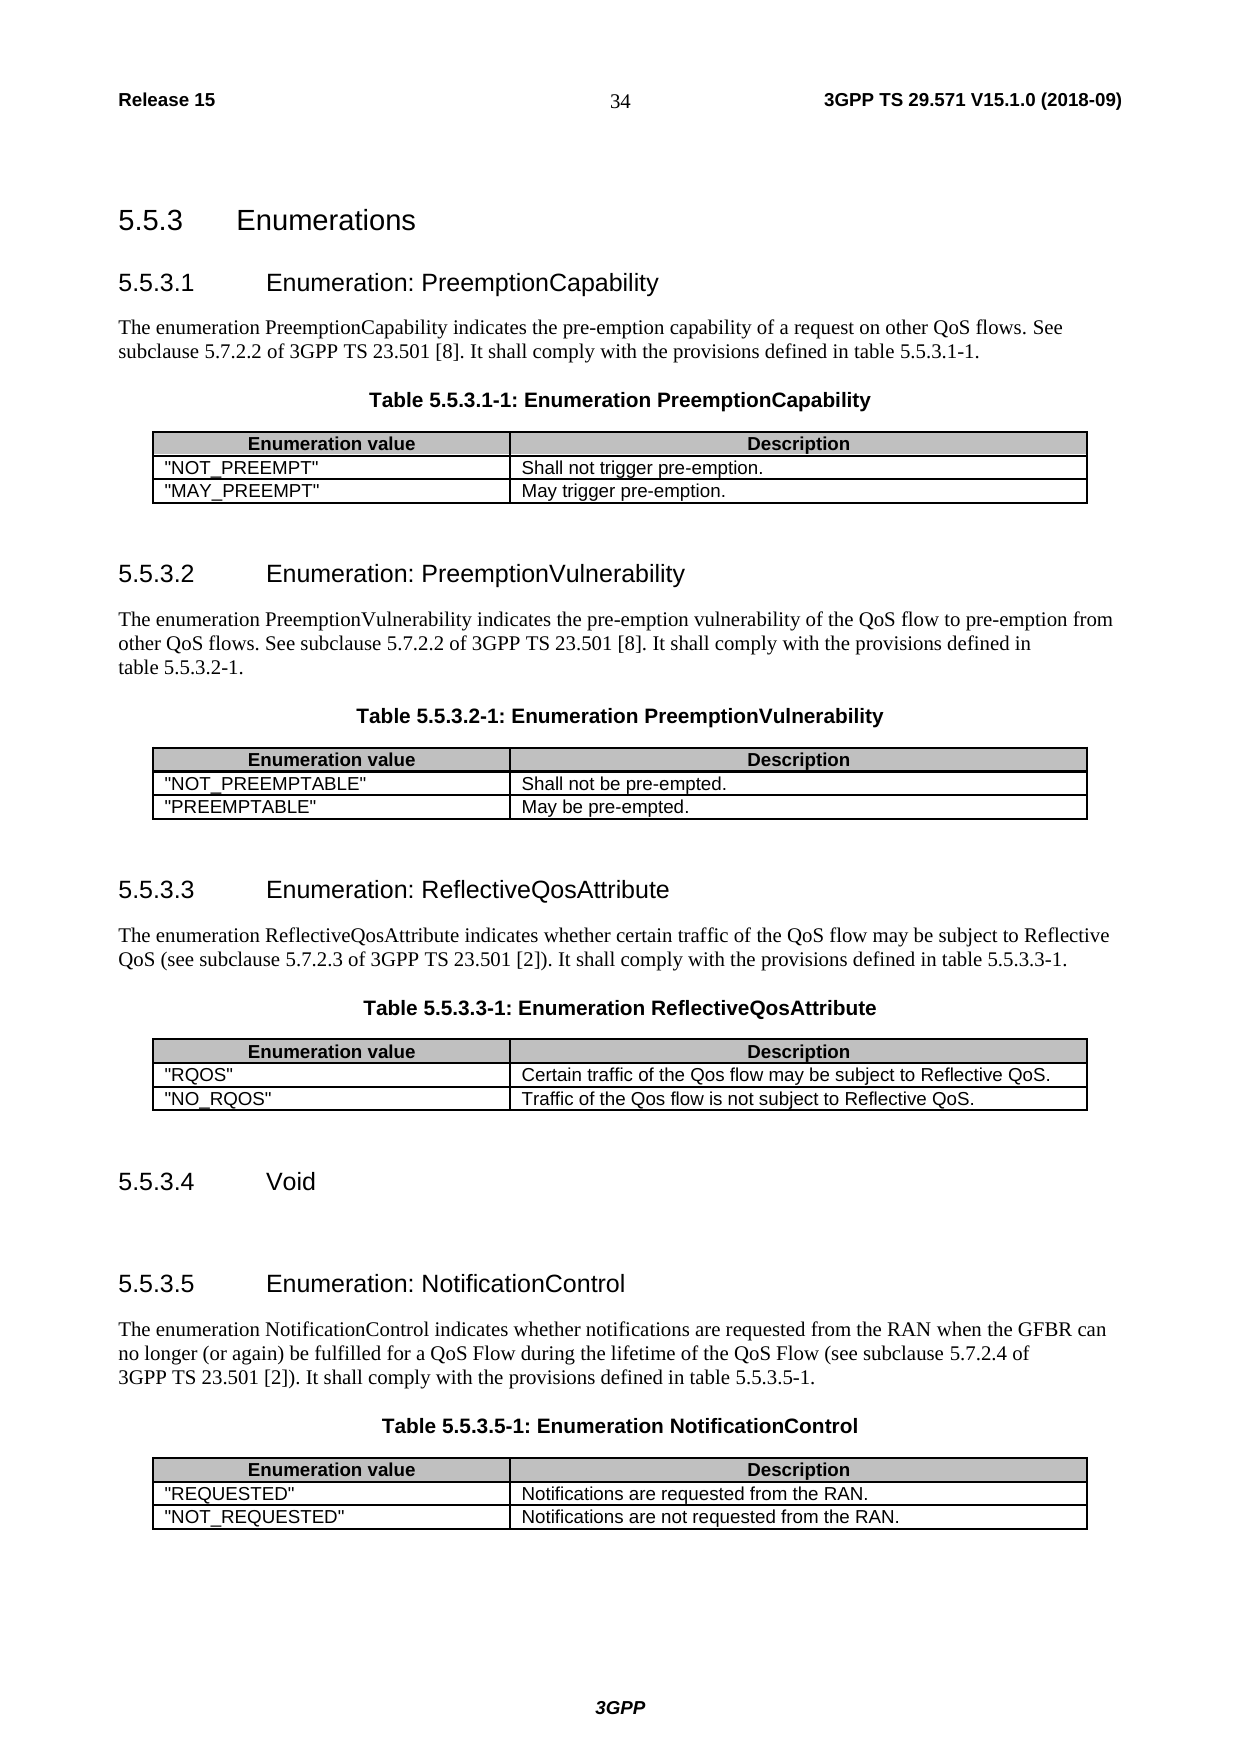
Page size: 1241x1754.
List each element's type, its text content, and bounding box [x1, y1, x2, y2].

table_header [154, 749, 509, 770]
text The enumeration NotificationControl indicates whether notifications are requested from the RAN when the GFBR can no longer (or again) be fulfilled for a QoS Flow during the lifetime of the QoS Flow (see subclause 5.7.2.4 of 3GPP TS 23.501 [2]). It shall comply with the provisions defined in table 5.5.3.5-1. [118, 1317, 1122, 1389]
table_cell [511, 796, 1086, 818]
subtitle 5.5.3 Enumerations [118, 203, 1122, 236]
subtitle 5.5.3.4 Void [118, 1167, 1122, 1195]
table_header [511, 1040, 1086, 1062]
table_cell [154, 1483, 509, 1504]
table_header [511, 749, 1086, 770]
text Table 5.5.3.3-1: Enumeration ReflectiveQosAttribute [118, 996, 1122, 1019]
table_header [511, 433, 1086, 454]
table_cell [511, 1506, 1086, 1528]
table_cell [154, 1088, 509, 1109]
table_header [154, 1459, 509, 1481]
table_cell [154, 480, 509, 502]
text Table 5.5.3.1-1: Enumeration PreemptionCapability [118, 388, 1122, 412]
text The enumeration PreemptionCapability indicates the pre-emption capability of a request on other QoS flows. See subclause 5.7.2.2 of 3GPP TS 23.501 [8]. It shall comply with the provisions defined in table 5.5.3.1-1. [118, 315, 1122, 363]
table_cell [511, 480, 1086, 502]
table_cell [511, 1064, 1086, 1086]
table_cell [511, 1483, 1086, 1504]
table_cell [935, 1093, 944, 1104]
text Table 5.5.3.2-1: Enumeration PreemptionVulnerability [118, 704, 1122, 728]
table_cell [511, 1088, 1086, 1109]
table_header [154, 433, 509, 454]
subtitle 5.5.3.5 Enumeration: NotificationControl [118, 1269, 1122, 1298]
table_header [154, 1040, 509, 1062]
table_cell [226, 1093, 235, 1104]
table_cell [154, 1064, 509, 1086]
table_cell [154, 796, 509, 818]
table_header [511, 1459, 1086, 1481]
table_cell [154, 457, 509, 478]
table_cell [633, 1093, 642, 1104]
subtitle 5.5.3.3 Enumeration: ReflectiveQosAttribute [118, 875, 1122, 904]
text Table 5.5.3.5-1: Enumeration NotificationControl [118, 1414, 1122, 1438]
text The enumeration ReflectiveQosAttribute indicates whether certain traffic of the QoS flow may be subject to Reflective QoS (see subclause 5.7.2.3 of 3GPP TS 23.501 [2]). It shall comply with the provisions defined in table 5.5.3.3-1. [118, 922, 1122, 971]
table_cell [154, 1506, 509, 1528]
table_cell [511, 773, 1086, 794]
text The enumeration PreemptionVulnerability indicates the pre-emption vulnerability of the QoS flow to pre-emption from other QoS flows. See subclause 5.7.2.2 of 3GPP TS 23.501 [8]. It shall comply with the provisions defined in table 5.5.3.2-1. [118, 607, 1122, 679]
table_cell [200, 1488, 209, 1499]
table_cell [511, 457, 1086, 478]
subtitle 5.5.3.2 Enumeration: PreemptionVulnerability [118, 559, 1122, 588]
subtitle 5.5.3.1 Enumeration: PreemptionCapability [118, 268, 1122, 296]
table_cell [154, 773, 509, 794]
